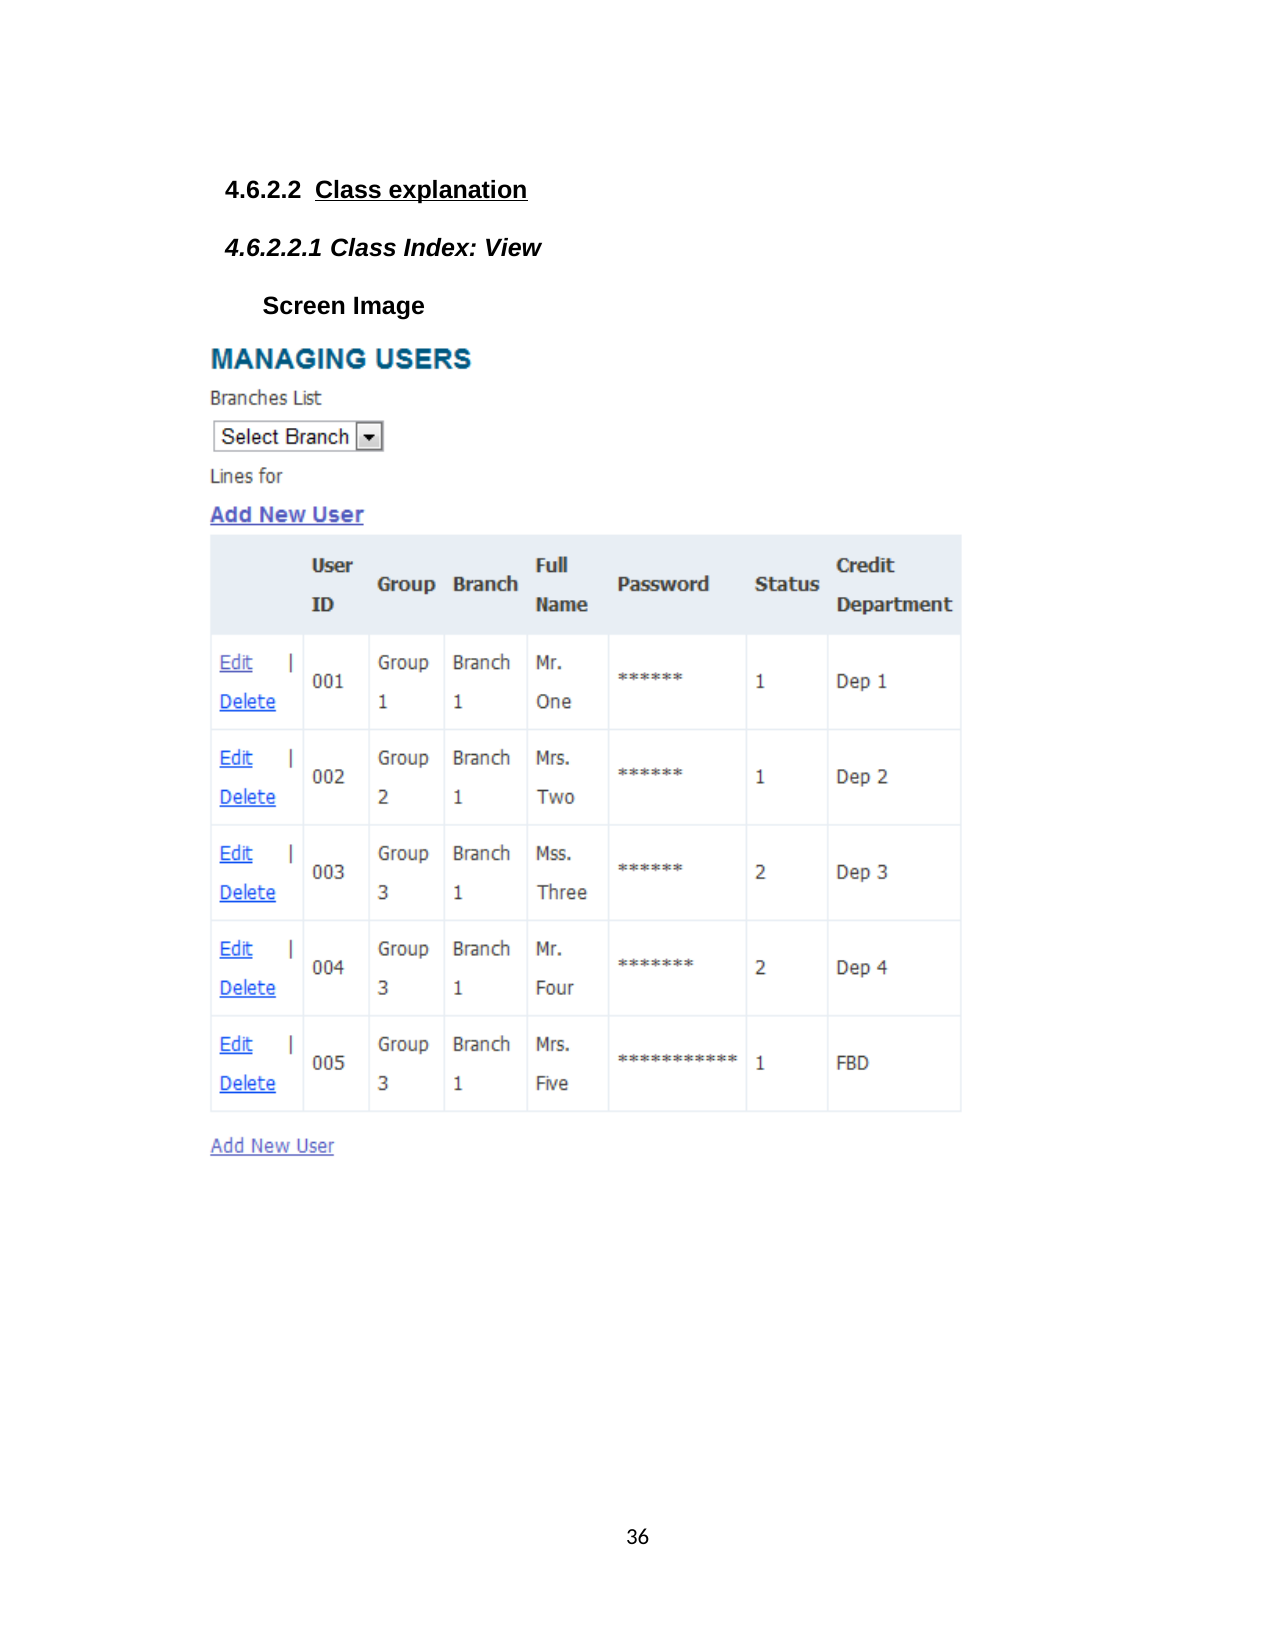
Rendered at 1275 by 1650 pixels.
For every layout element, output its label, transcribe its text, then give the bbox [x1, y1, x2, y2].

subtitle Class Index: View [225, 233, 1087, 262]
subtitle Screen Image [225, 291, 1087, 320]
subtitle Class explanation [225, 175, 1087, 204]
picture [187, 330, 987, 1178]
